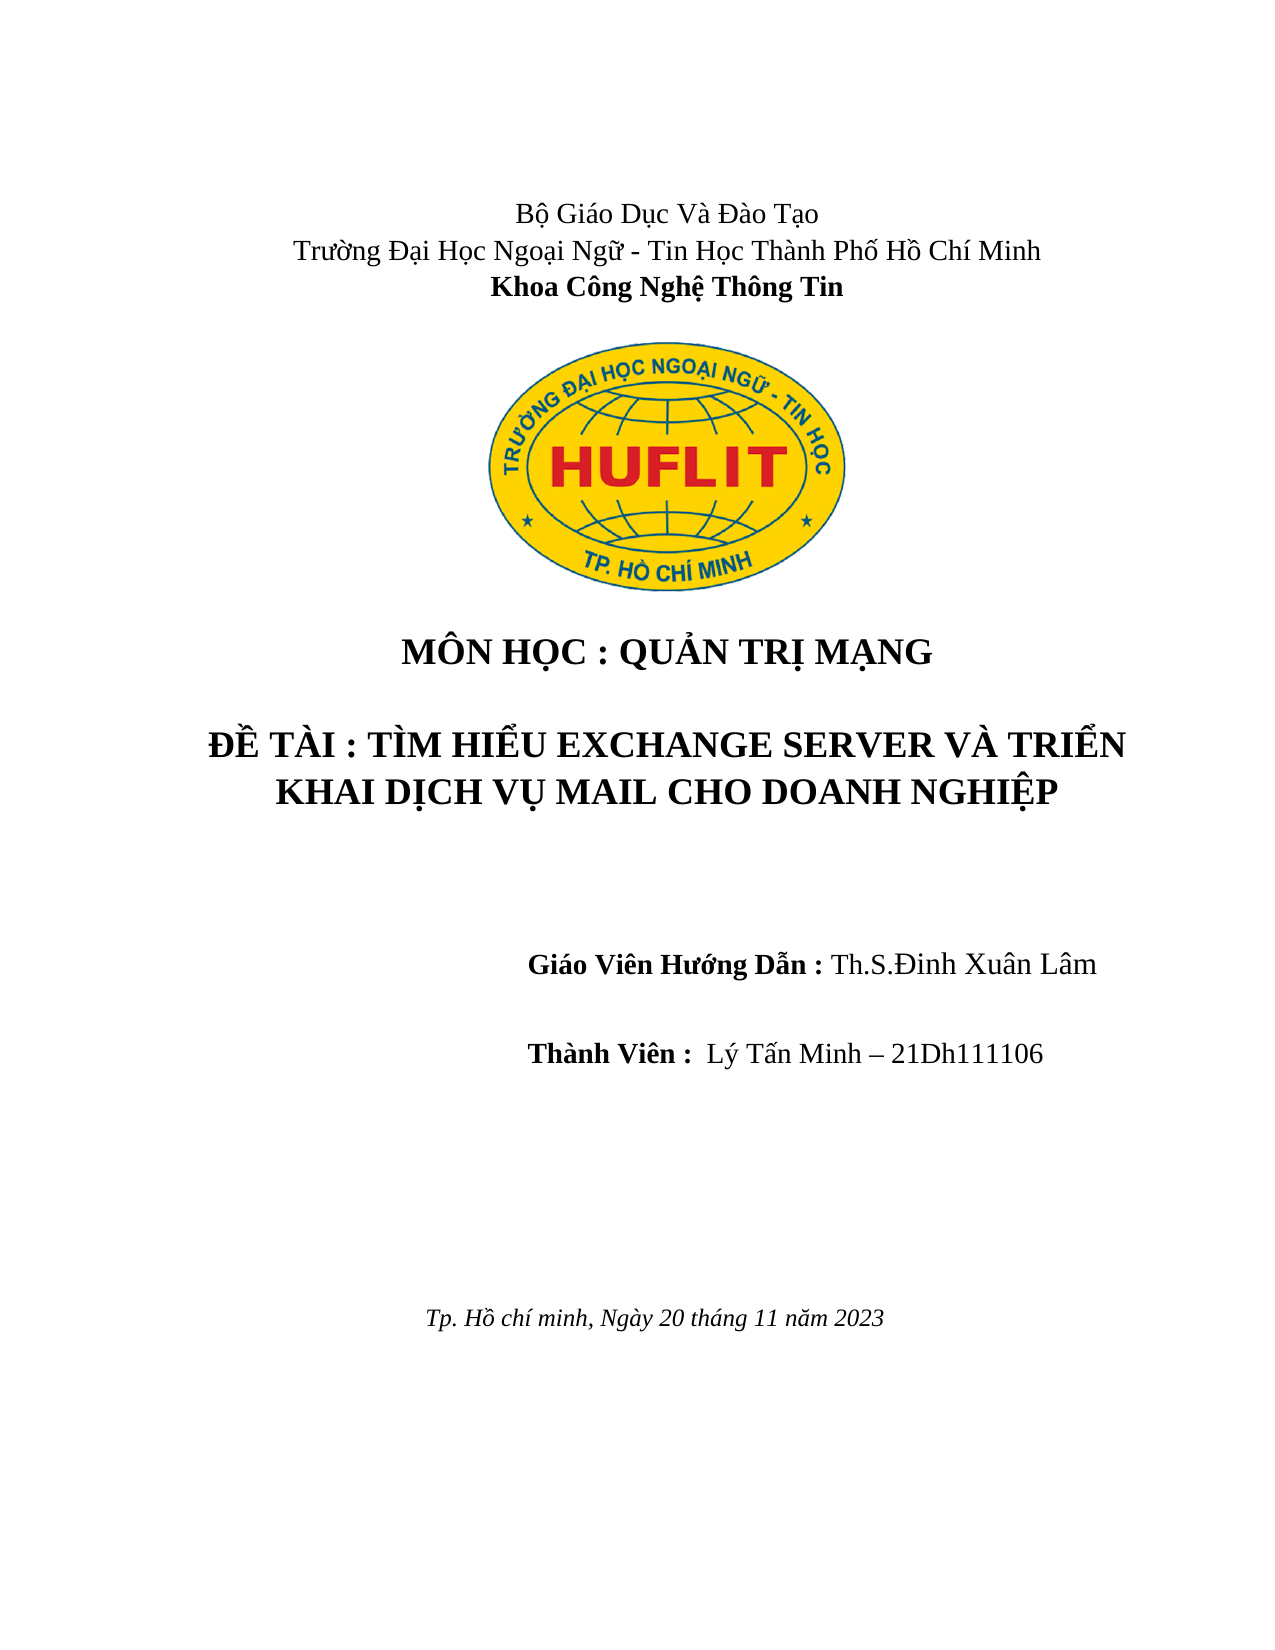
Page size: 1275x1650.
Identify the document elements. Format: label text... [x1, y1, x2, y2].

text Tp. Hồ chí minh, Ngày 20 tháng 11 năm 2023 [177, 1303, 1157, 1332]
text Trường Đại Học Ngoại Ngữ - Tin Học Thành Phố Hồ Chí Minh [177, 233, 1157, 266]
text Bộ Giáo Dục Và Đào Tạo [177, 197, 1157, 230]
text Khoa Công Nghệ Thông Tin [177, 269, 1157, 302]
text ĐỀ TÀI : TÌM HIỂU EXCHANGE SERVER VÀ TRIỂN KHAI DỊCH VỤ MAIL CHO DOANH NGHIỆP [177, 723, 1157, 812]
text Thành Viên : Lý Tấn Minh – 21Dh111106 [177, 1037, 1157, 1070]
picture [488, 341, 846, 592]
text Giáo Viên Hướng Dẫn : Th.S.Đinh Xuân Lâm [177, 945, 1157, 981]
text MÔN HỌC : QUẢN TRỊ MẠNG [177, 629, 1157, 673]
